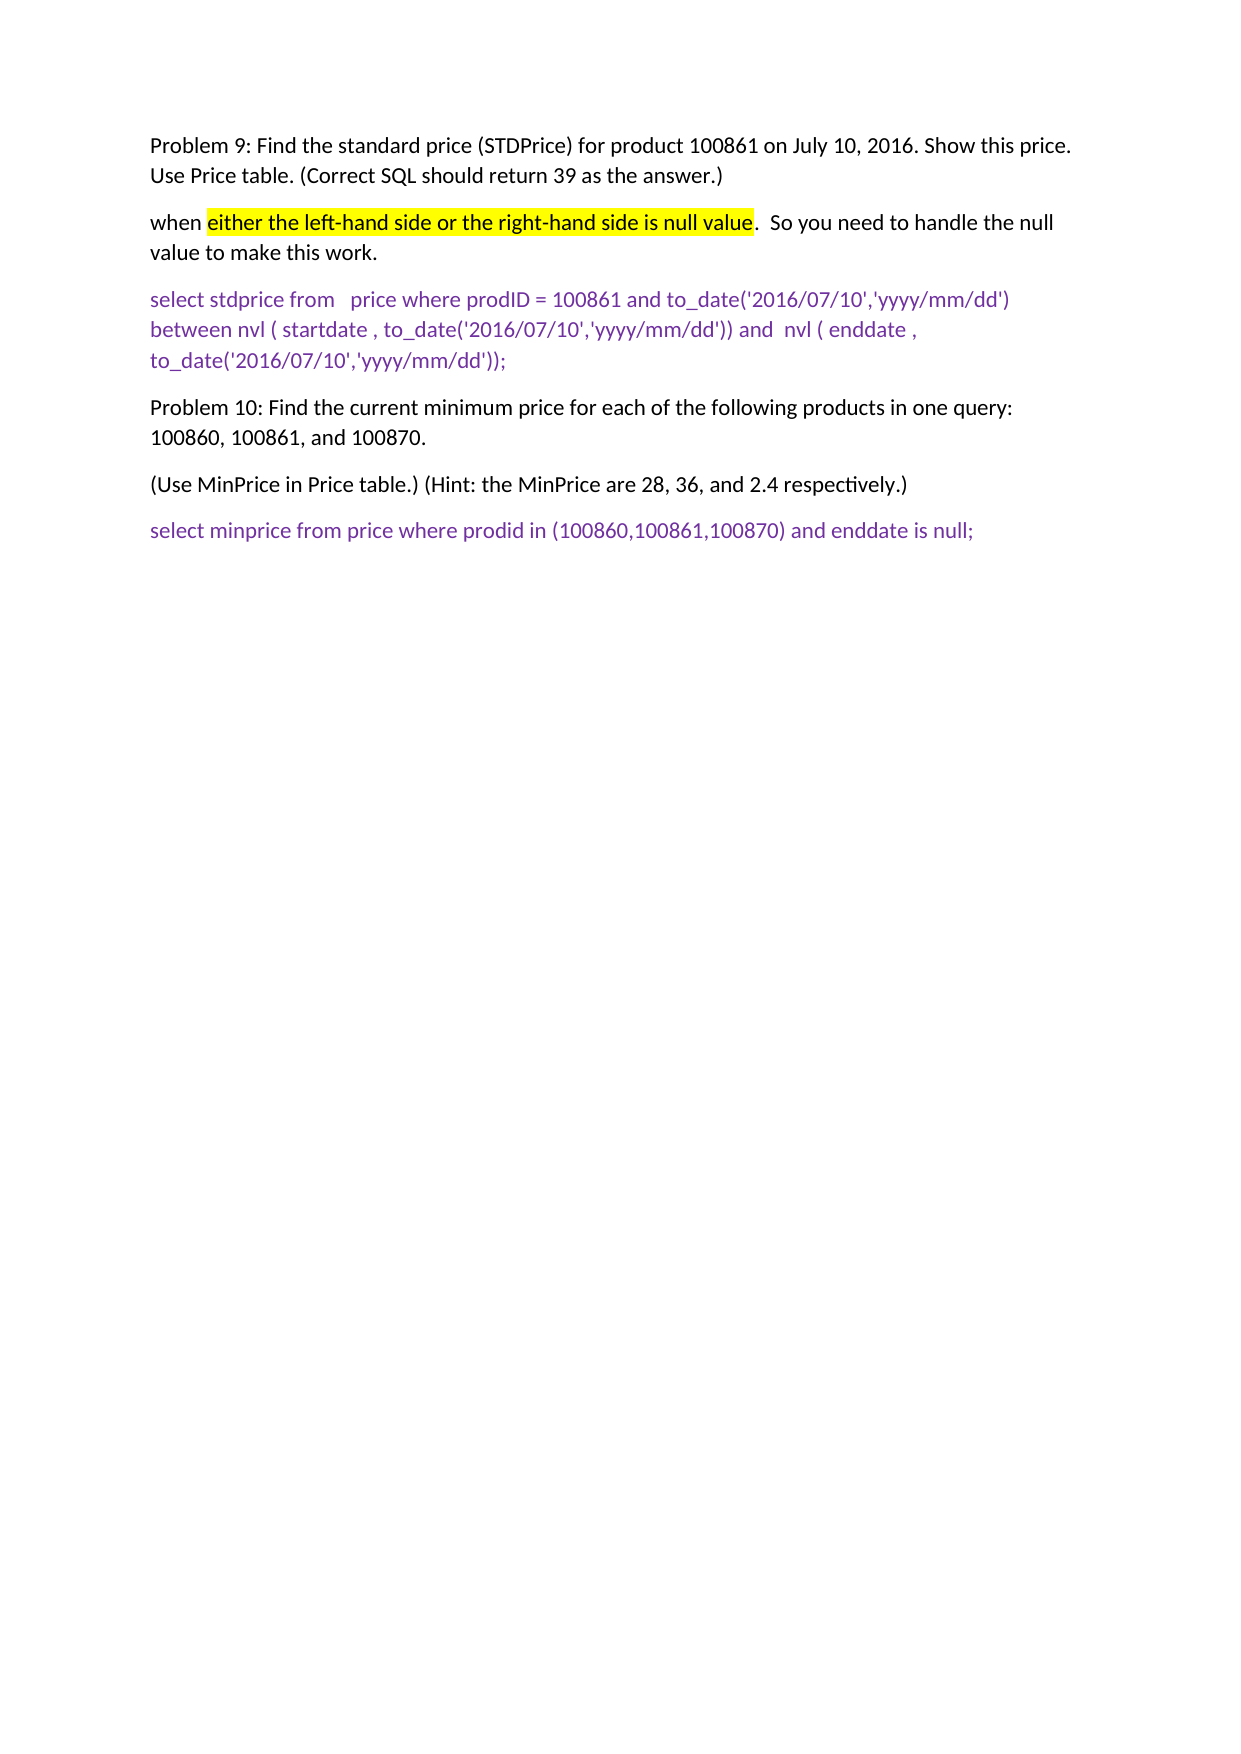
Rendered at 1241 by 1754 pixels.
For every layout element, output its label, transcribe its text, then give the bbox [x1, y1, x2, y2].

text when either the left-hand side or the right-hand side is null value. So you need to handle the null value to make this work. [150, 208, 1090, 267]
text Problem 9: Find the standard price (STDPrice) for product 100861 on July 10, 2016. Show this price. Use Price table. (Correct SQL should return 39 as the answer.) [150, 131, 1090, 189]
text select minprice from price where prodid in (100860,100861,100870) and enddate is null; [150, 517, 1090, 545]
text (Use MinPrice in Price table.) (Hint: the MinPrice are 28, 36, and 2.4 respectively.) [150, 470, 1090, 498]
text Problem 10: Find the current minimum price for each of the following products in one query: 100860, 100861, and 100870. [150, 393, 1090, 451]
text select stdprice from price where prodID = 100861 and to_date('2016/07/10','yyyy/mm/dd') between nvl ( startdate , to_date('2016/07/10','yyyy/mm/dd')) and nvl ( enddate , to_date('2016/07/10','yyyy/mm/dd')); [150, 285, 1090, 374]
